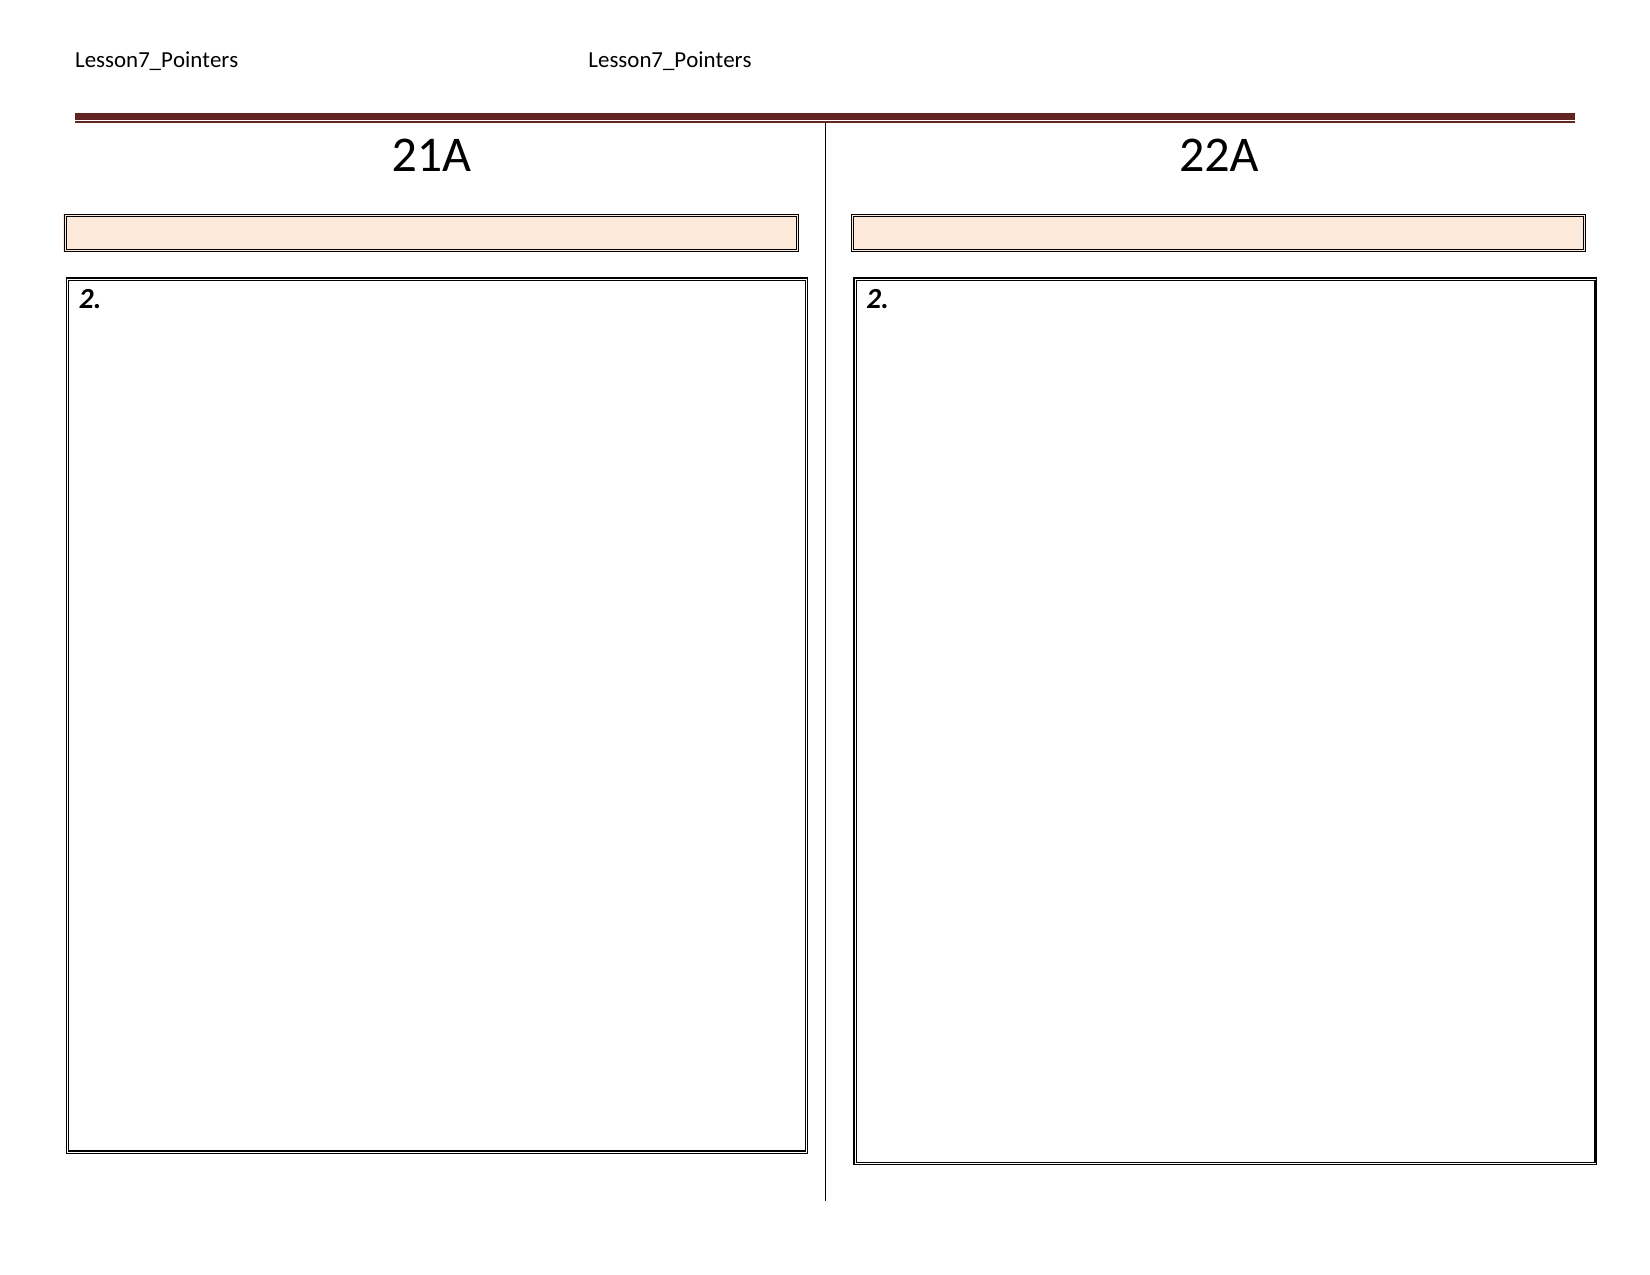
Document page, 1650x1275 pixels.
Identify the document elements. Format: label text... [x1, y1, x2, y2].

text 21A [75, 123, 787, 184]
text 22A [862, 123, 1575, 184]
table_header [857, 281, 1594, 1161]
table_header [69, 281, 805, 1150]
